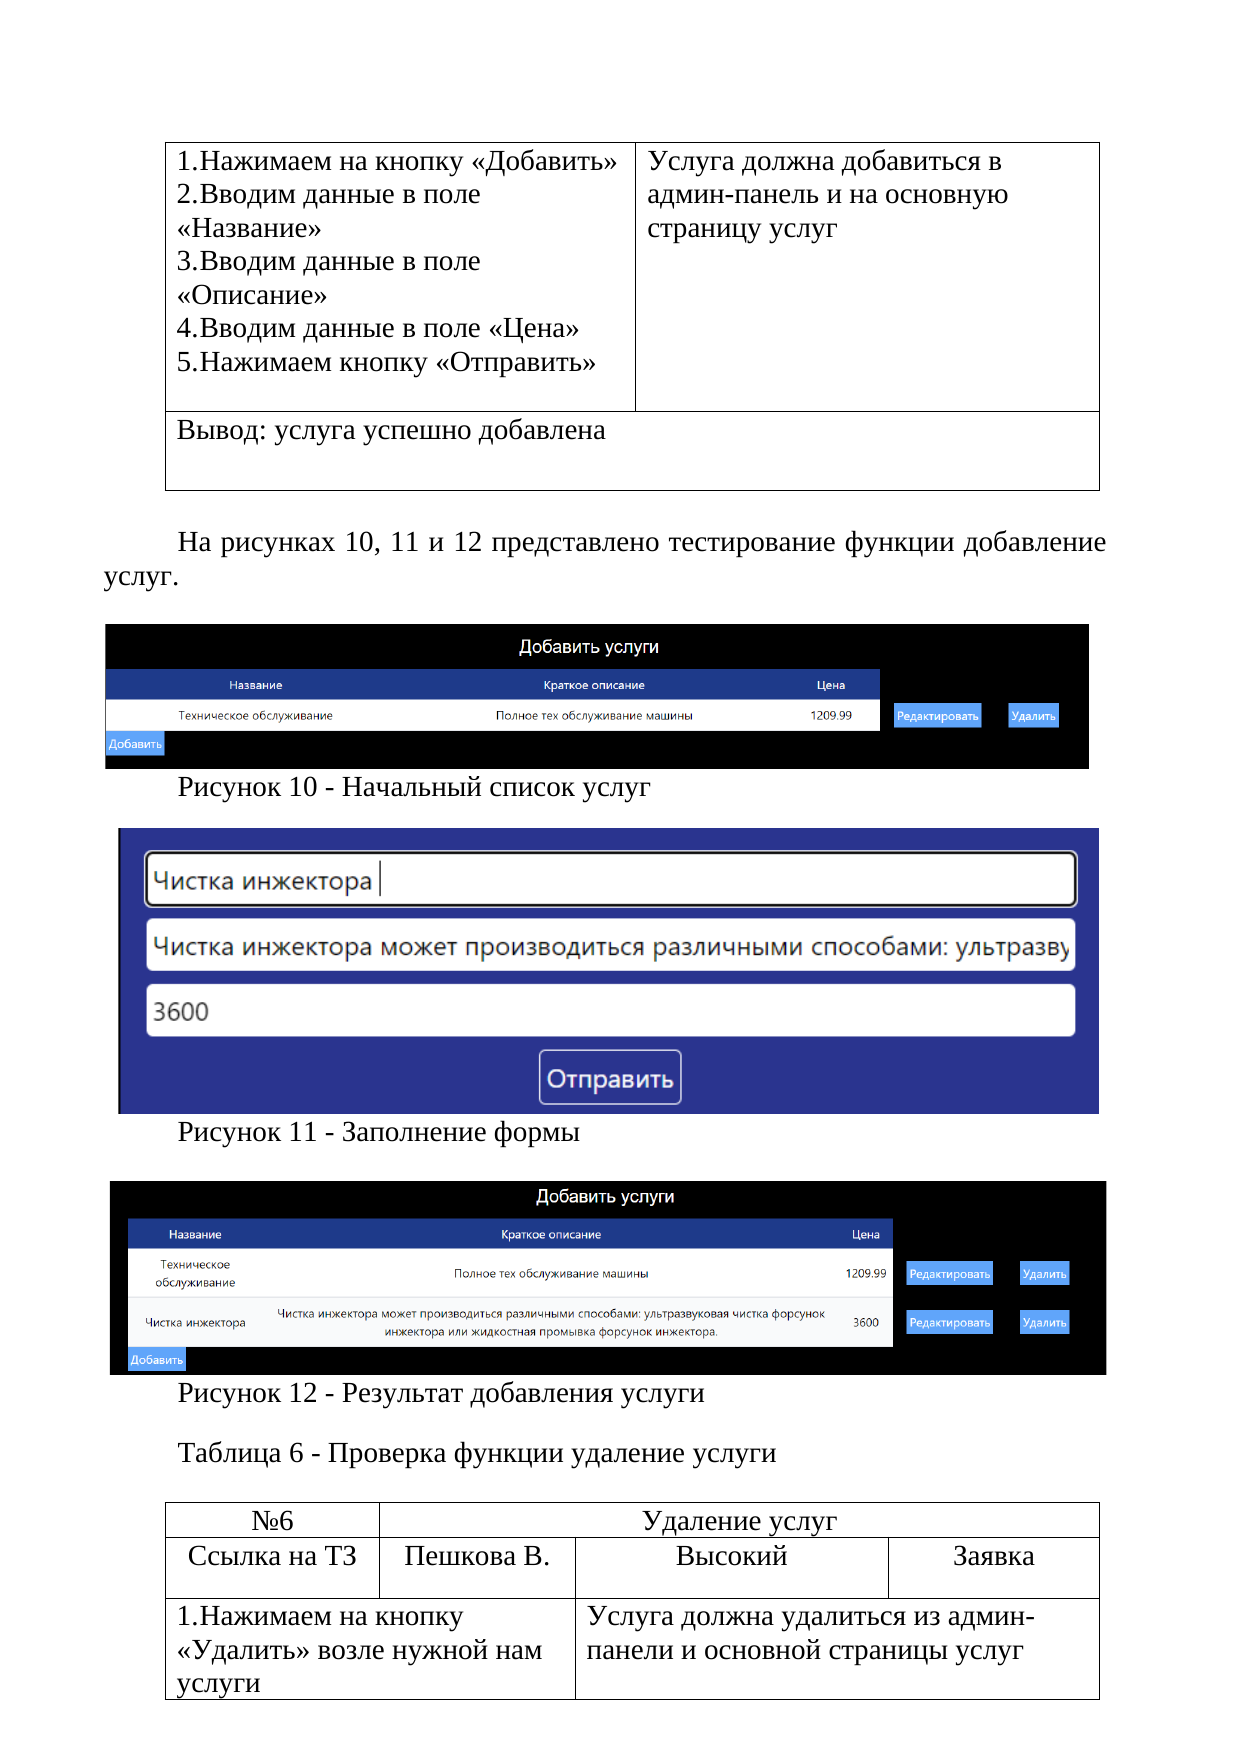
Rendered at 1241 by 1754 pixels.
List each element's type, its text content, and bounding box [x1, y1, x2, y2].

text На рисунках 10, 11 и 12 представлено тестирование функции добавление услуг. [133, 524, 1137, 591]
table_header №6 [166, 1503, 379, 1537]
list Рисунок 10 - Начальный список услуг [133, 769, 1137, 803]
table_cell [166, 1599, 575, 1699]
text Таблица 6 - Проверка функции удаление услуги [103, 1435, 1113, 1468]
table_cell Услуга должна добавиться в админ-панель и на основную страницу услуг [636, 143, 1099, 411]
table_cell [576, 1599, 1099, 1699]
picture [105, 624, 1089, 769]
table_cell Пешкова В. [380, 1538, 575, 1597]
table_cell Высокий [576, 1538, 888, 1597]
picture [109, 1181, 1107, 1375]
list Рисунок 12 - Результат добавления услуги [133, 1375, 1137, 1408]
table_cell Заявка [889, 1538, 1099, 1597]
table_cell Нажимаем на кнопку «Добавить» Вводим данные в поле «Название» Вводим данные в поле «Описание» Вводим данные в поле «Цена» Нажимаем кнопку «Отправить» [166, 143, 635, 411]
table_cell Вывод: услуга успешно добавлена [166, 412, 1099, 489]
list Рисунок 11 - Заполнение формы [133, 1114, 1137, 1147]
table_cell Ссылка на ТЗ [166, 1538, 379, 1597]
picture [118, 828, 1099, 1114]
table_header Удаление услуг [380, 1503, 1099, 1537]
